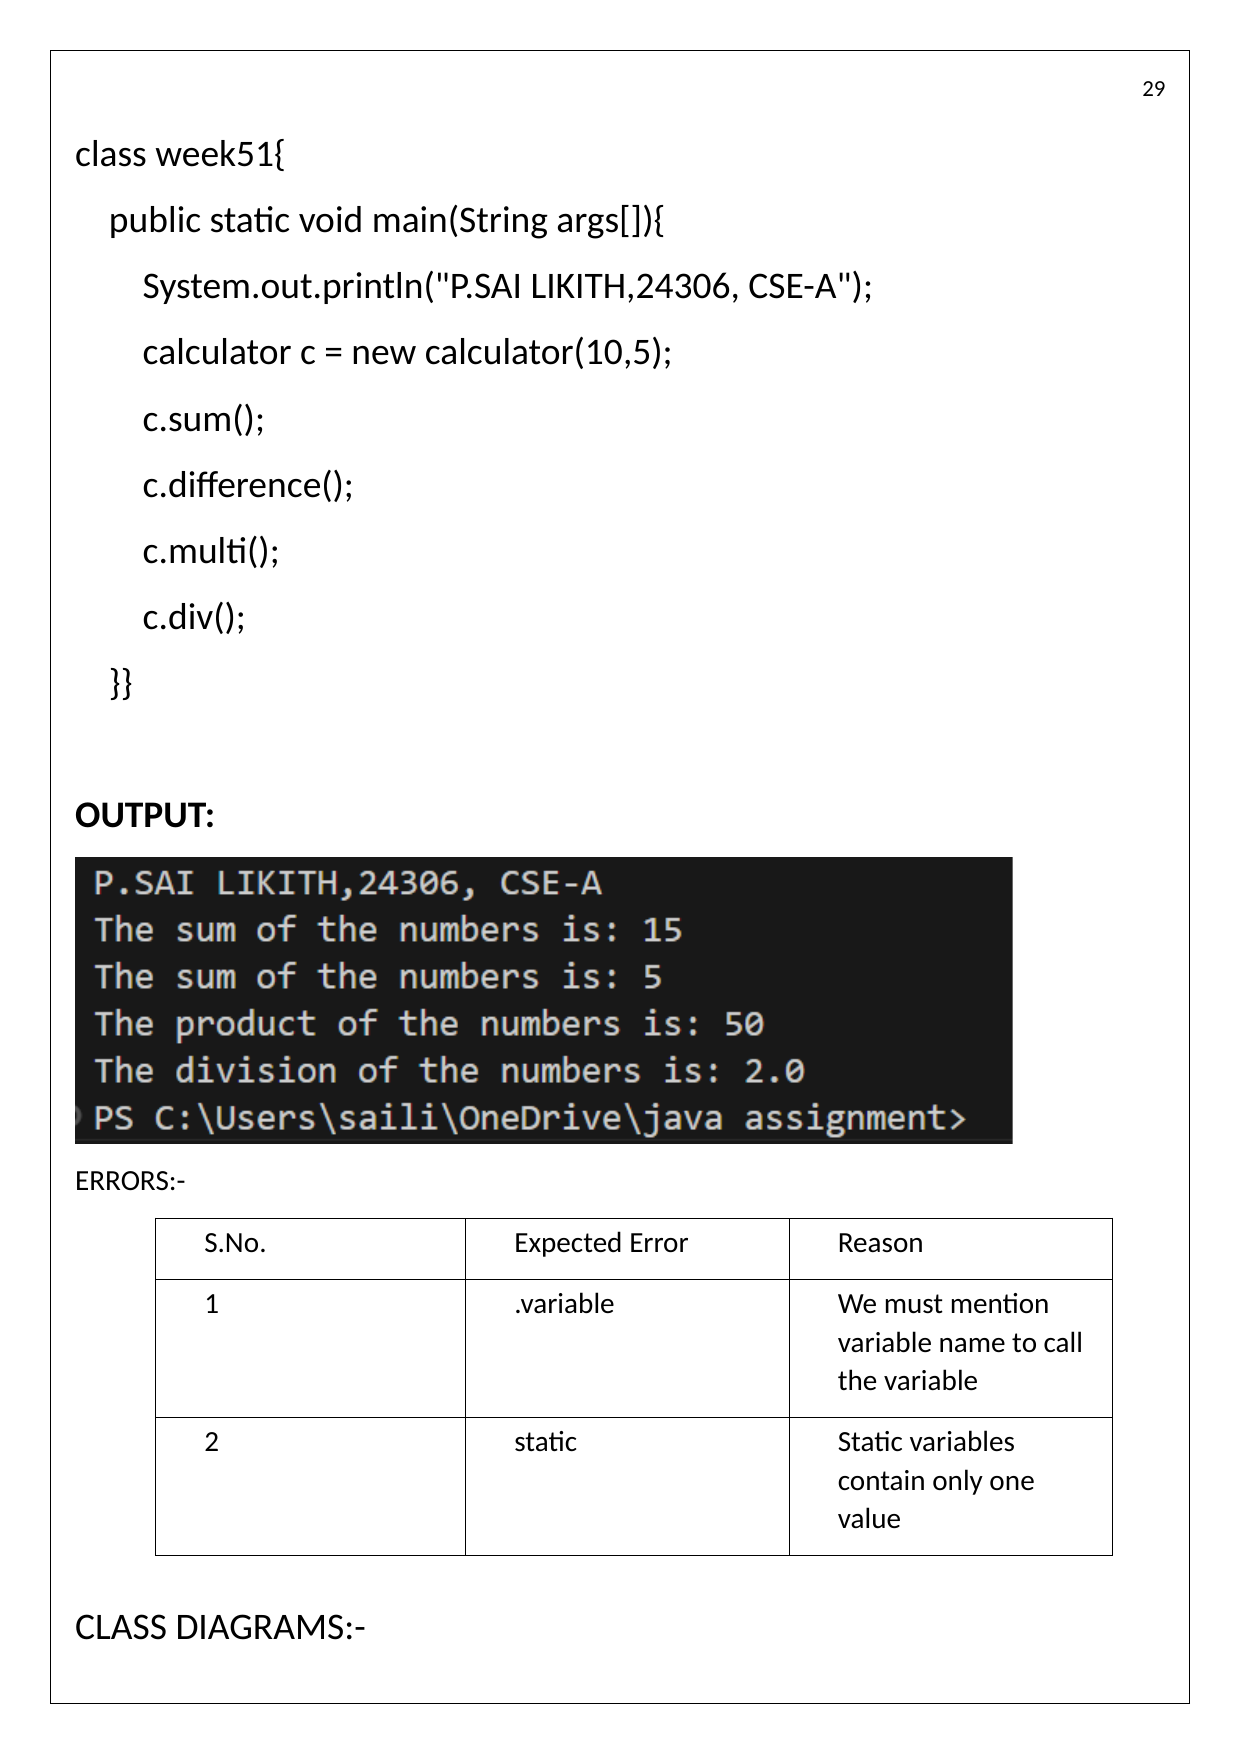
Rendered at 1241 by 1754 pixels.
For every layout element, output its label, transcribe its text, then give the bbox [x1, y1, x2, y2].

text ERRORS:- [75, 1162, 1165, 1198]
text c.multi(); [75, 527, 1165, 573]
text public static void main(String args[]){ [75, 196, 1165, 242]
text c.sum(); [75, 394, 1165, 440]
text OUTPUT: [75, 791, 1165, 837]
table_header Expected Error [466, 1219, 789, 1279]
text c.div(); [75, 593, 1165, 639]
table_header S.No. [156, 1219, 465, 1279]
table_cell 1 [156, 1280, 465, 1417]
text calculator c = new calculator(10,5); [75, 328, 1165, 374]
text class week51{ [75, 130, 1165, 176]
table_cell We must mention variable name to call the variable [790, 1280, 1112, 1417]
table_cell static [466, 1418, 789, 1555]
text System.out.println("P.SAI LIKITH,24306, CSE-A"); [75, 262, 1165, 308]
table_cell 2 [156, 1418, 465, 1555]
text c.difference(); [75, 461, 1165, 506]
table_cell .variable [466, 1280, 789, 1417]
table_cell Static variables contain only one value [790, 1418, 1112, 1555]
table_header Reason [790, 1219, 1112, 1279]
text }} [75, 659, 1165, 705]
text CLASS DIAGRAMS:- [75, 1603, 1165, 1648]
picture [75, 857, 1013, 1144]
